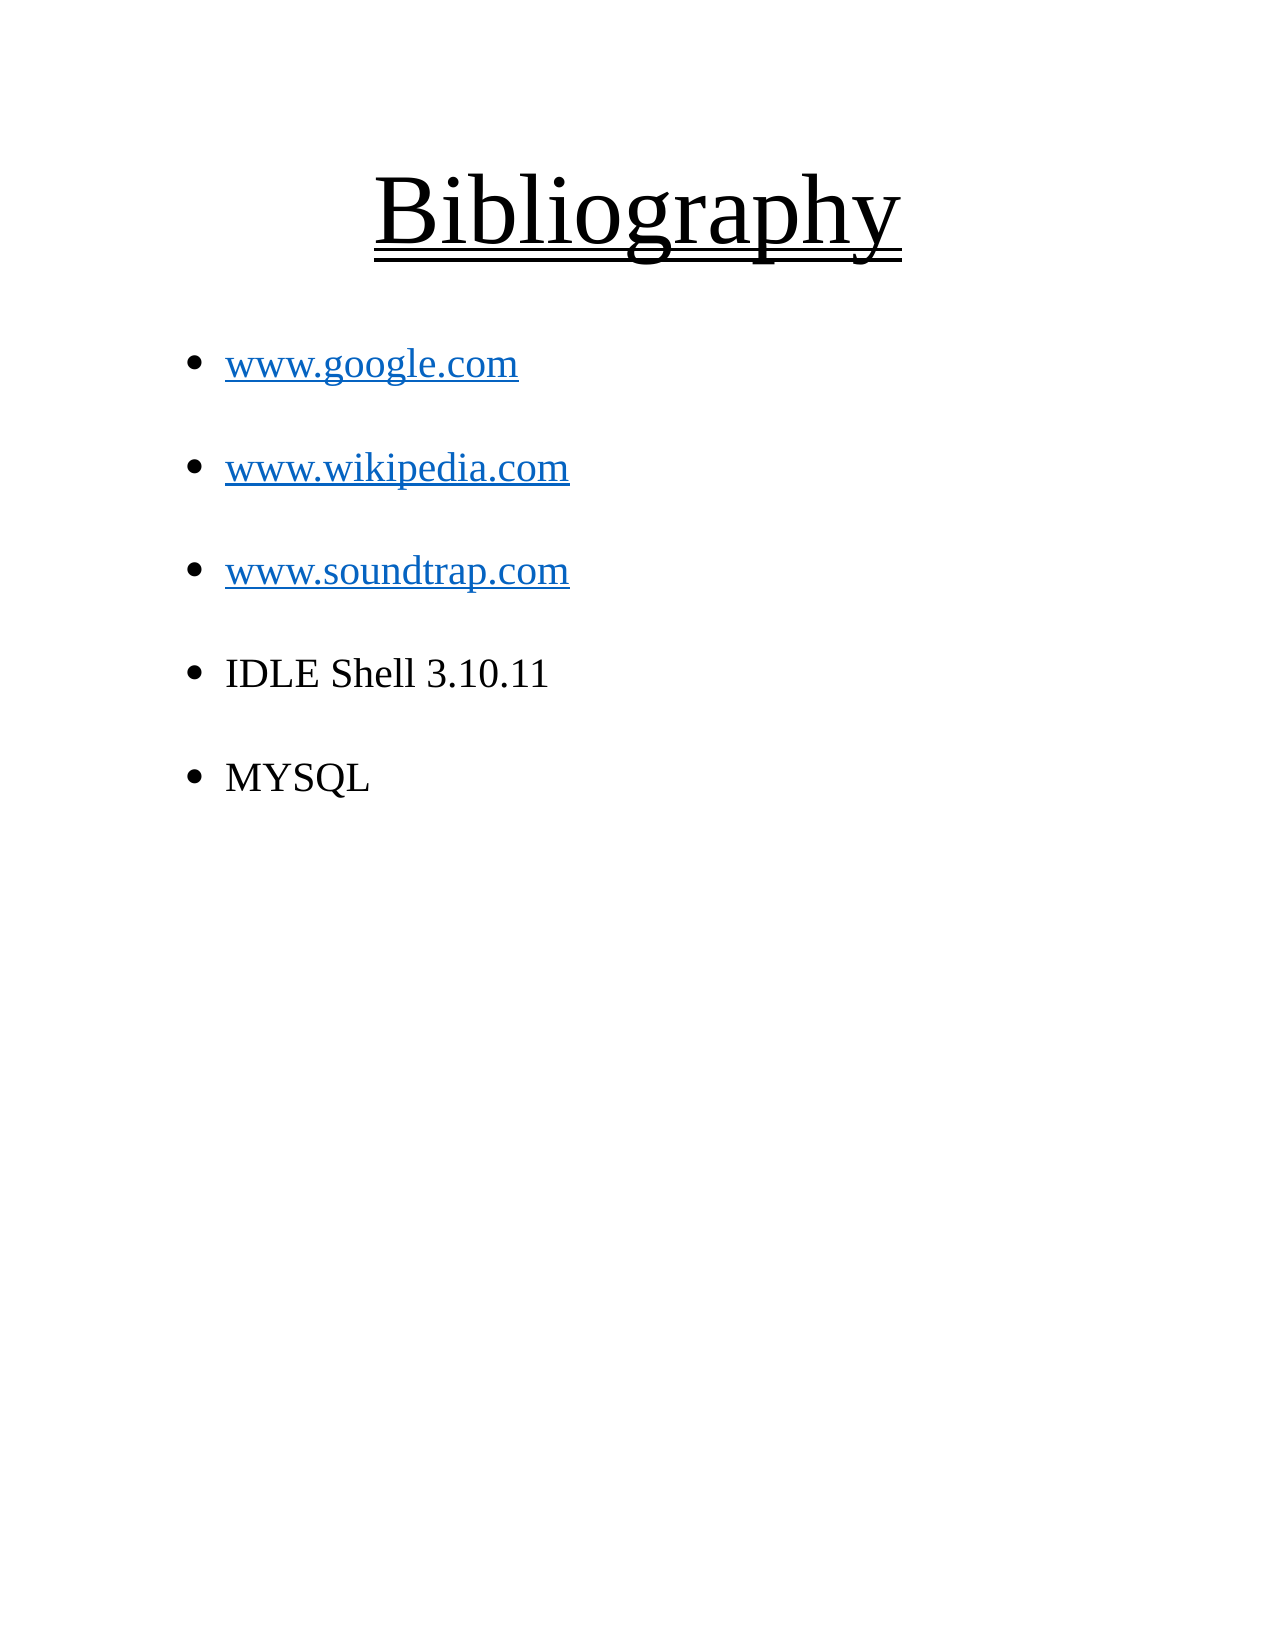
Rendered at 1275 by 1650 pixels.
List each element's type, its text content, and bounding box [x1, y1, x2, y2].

list www.soundtrap.com [187, 545, 1125, 593]
list IDLE Shell 3.10.11 [187, 649, 1125, 697]
text Bibliography [150, 150, 1125, 265]
list www.wikipedia.com [187, 442, 1125, 490]
list www.google.com [187, 338, 1125, 387]
list MYSQL [187, 752, 1125, 800]
